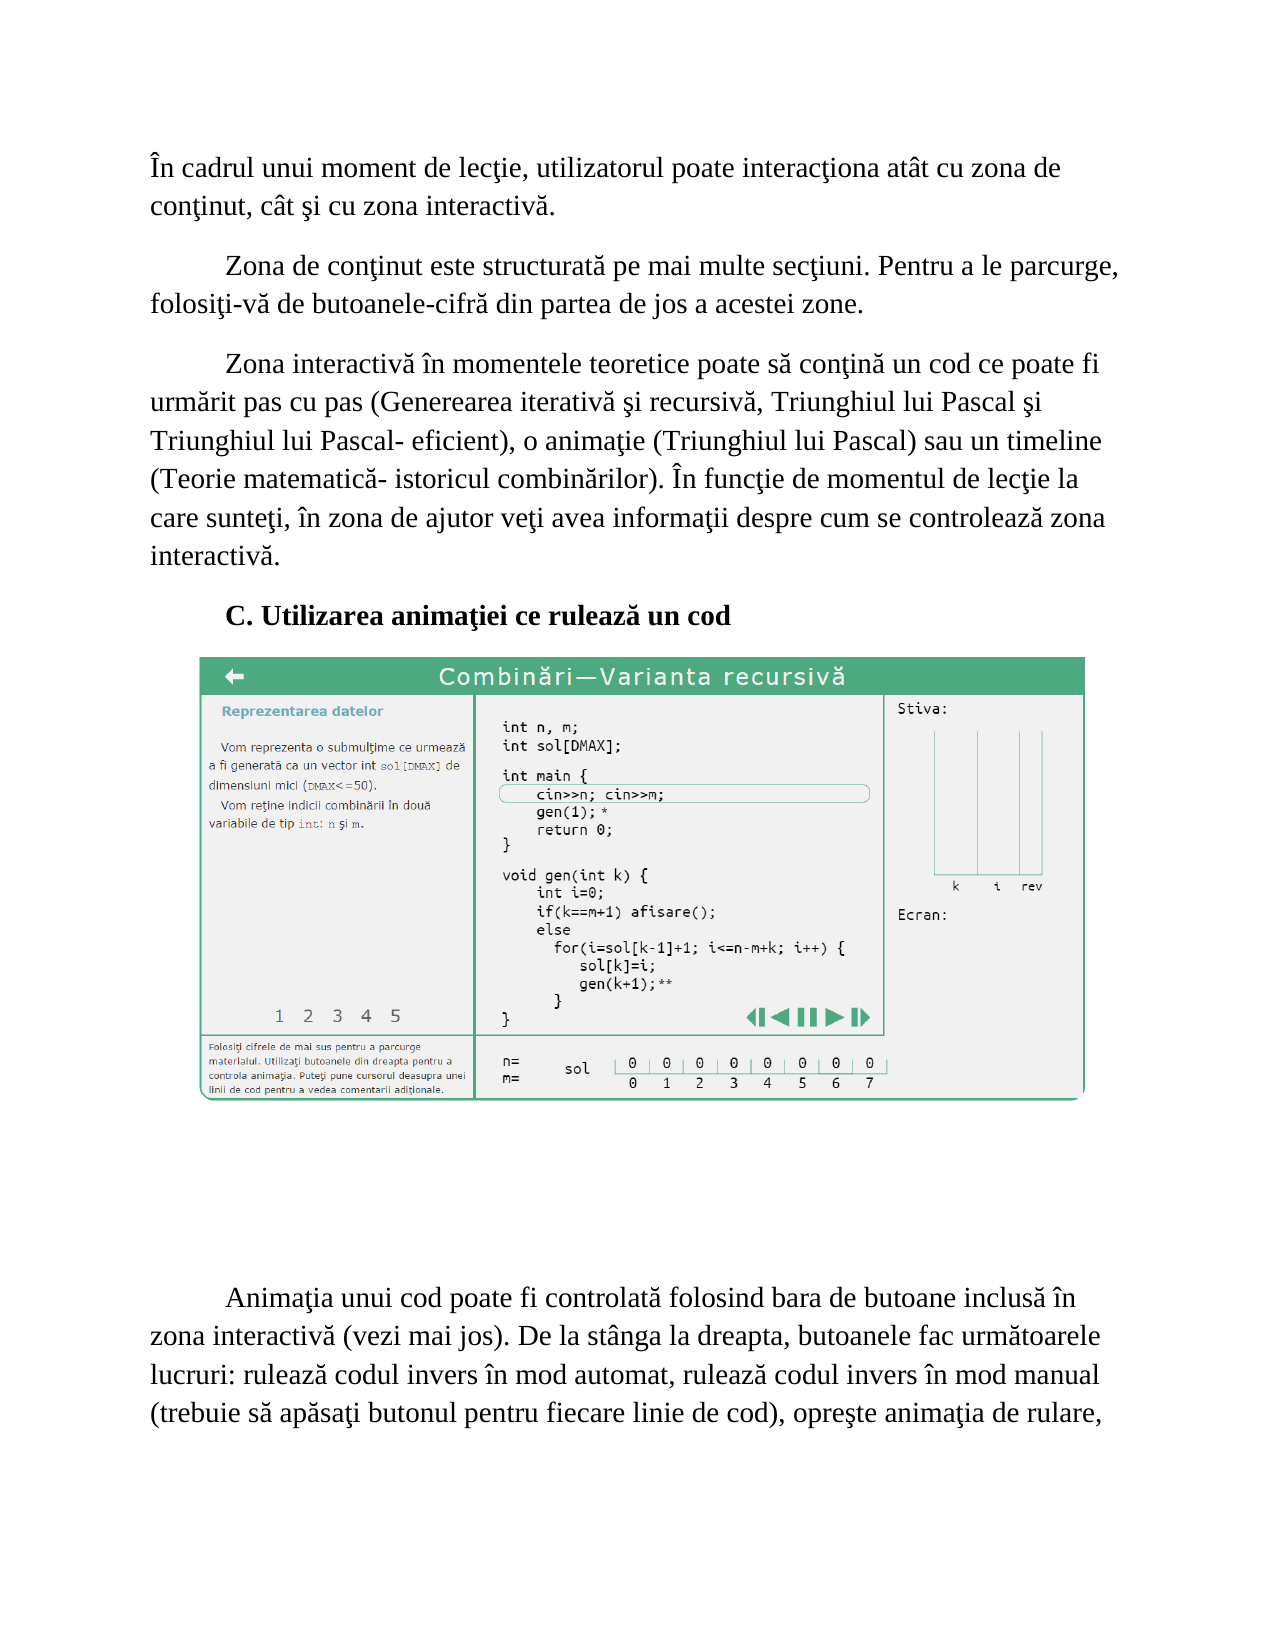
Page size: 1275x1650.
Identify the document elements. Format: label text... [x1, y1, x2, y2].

text Zona de conţinut este structurată pe mai multe secţiuni. Pentru a le parcurge, folosiţi-vă de butoanele-cifră din partea de jos a acestei zone. [150, 248, 1125, 320]
text Zona interactivă în momentele teoretice poate să conţină un cod ce poate fi urmărit pas cu pas (Generearea iterativă şi recursivă, Triunghiul lui Pascal şi Triunghiul lui Pascal- eficient), o animaţie (Triunghiul lui Pascal) sau un timeline (Teorie matematică- istoricul combinărilor). În funcţie de momentul de lecţie la care sunteţi, în zona de ajutor veţi avea informaţii despre cum se controlează zona interactivă. [150, 346, 1125, 572]
text C. Utilizarea animaţiei ce rulează un cod [150, 598, 1125, 631]
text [150, 666, 1125, 1429]
text În cadrul unui moment de lecţie, utilizatorul poate interacţiona atât cu zona de conţinut, cât şi cu zona interactivă. [150, 150, 1125, 222]
picture [154, 657, 1126, 1201]
